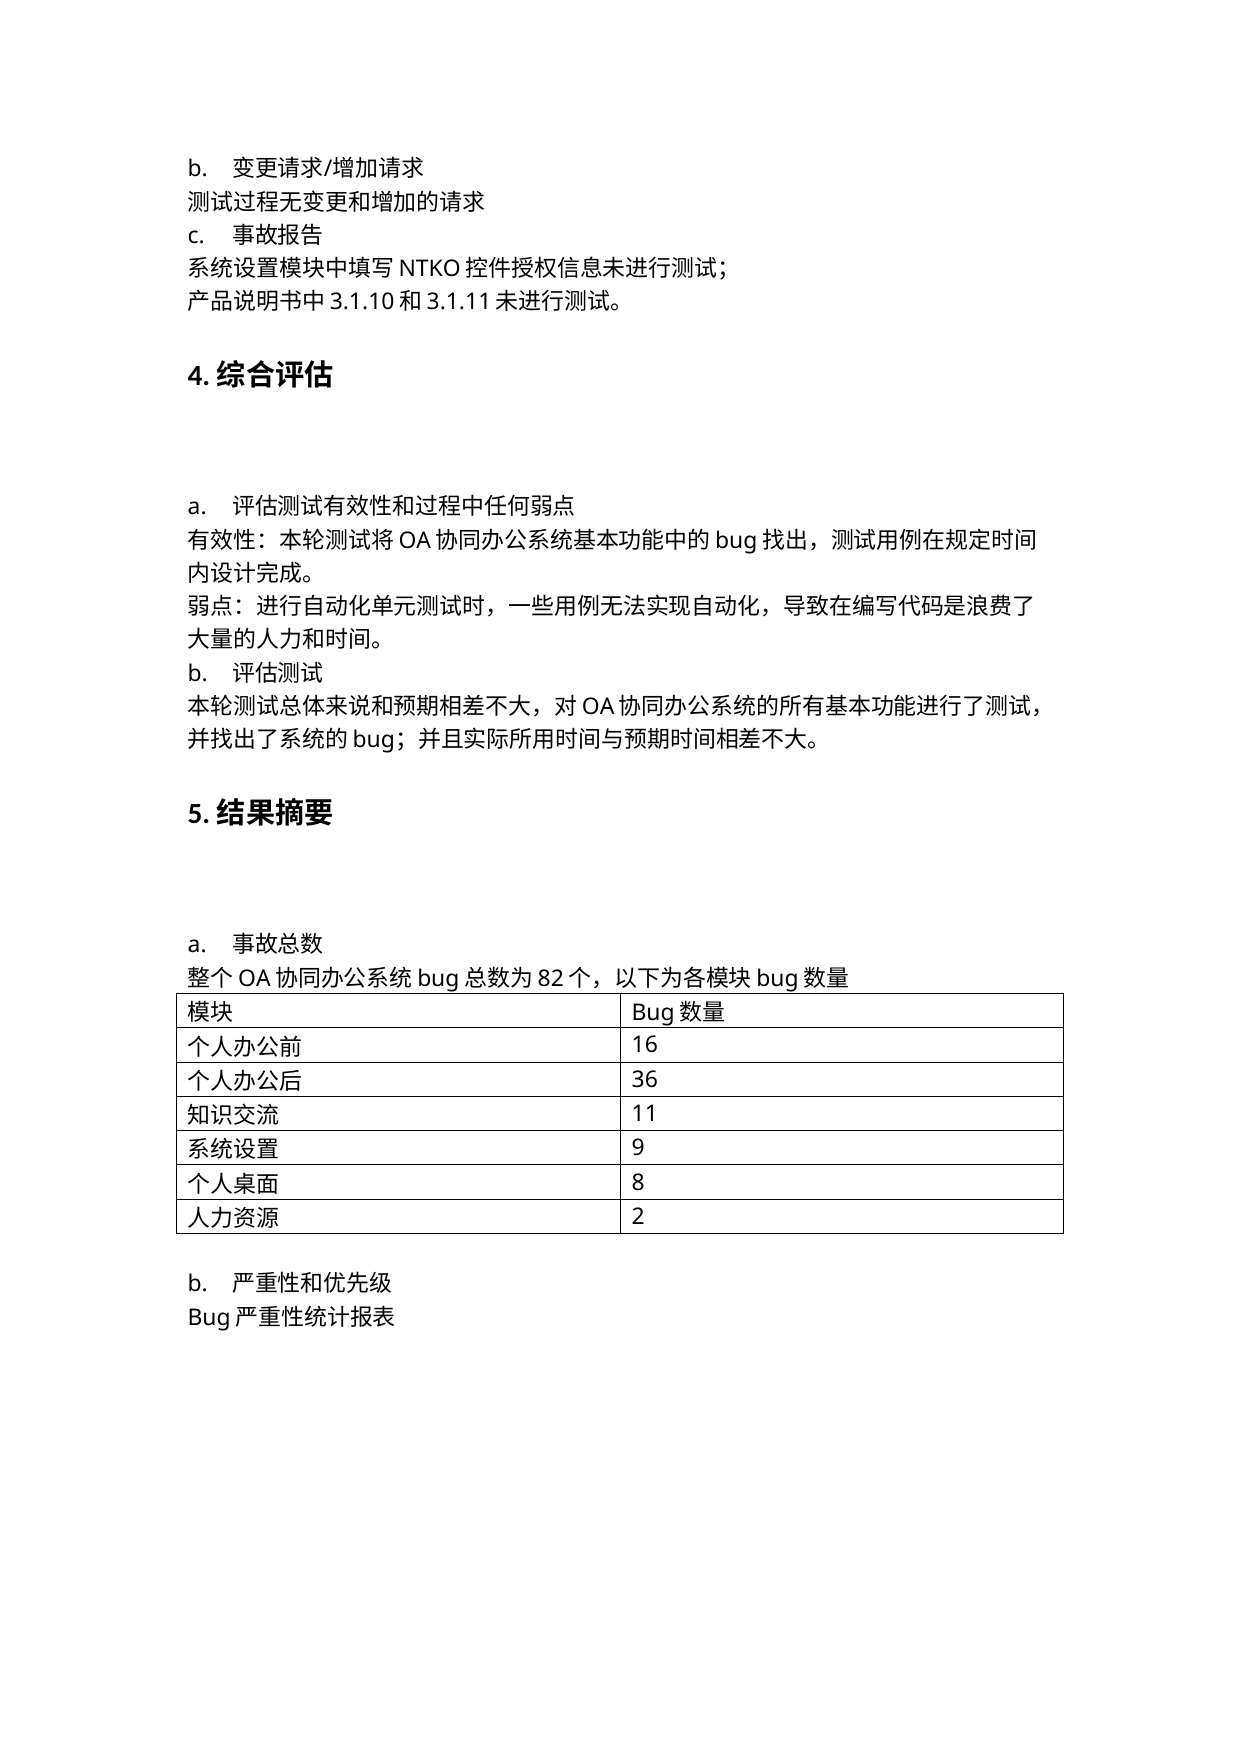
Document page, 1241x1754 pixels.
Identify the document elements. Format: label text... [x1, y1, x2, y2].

table_cell 个人办公前 [177, 1028, 620, 1062]
table_cell 8 [621, 1165, 1063, 1199]
list 有效性：本轮测试将OA协同办公系统基本功能中的bug找出，测试用例在规定时间内设计完成。 [187, 522, 1053, 588]
table_cell 16 [621, 1028, 1063, 1062]
table_cell 人力资源 [177, 1200, 620, 1233]
list 事故总数 [187, 926, 1053, 959]
subtitle 4. 综合评估 [187, 352, 1053, 394]
table_header Bug数量 [621, 994, 1063, 1027]
list 弱点：进行自动化单元测试时，一些用例无法实现自动化，导致在编写代码是浪费了大量的人力和时间。 [187, 588, 1053, 654]
table_cell 11 [621, 1097, 1063, 1130]
list 评估测试 [187, 654, 1053, 688]
table_cell 个人办公后 [177, 1063, 620, 1096]
list 测试过程无变更和增加的请求 [187, 183, 1053, 217]
table_cell 个人桌面 [177, 1165, 620, 1199]
table_cell 36 [621, 1063, 1063, 1096]
list 变更请求/增加请求 [187, 150, 1053, 183]
list 系统设置模块中填写NTKO控件授权信息未进行测试； [187, 250, 1053, 283]
list 事故报告 [187, 217, 1053, 250]
table_cell 2 [621, 1200, 1063, 1233]
list 严重性和优先级 [187, 1265, 1053, 1298]
list 本轮测试总体来说和预期相差不大，对OA协同办公系统的所有基本功能进行了测试，并找出了系统的bug；并且实际所用时间与预期时间相差不大。 [187, 688, 1053, 754]
subtitle 5. 结果摘要 [187, 790, 1053, 832]
list 评估测试有效性和过程中任何弱点 [187, 488, 1053, 522]
list 整个OA协同办公系统bug总数为82个，以下为各模块bug数量 [187, 959, 1053, 993]
table_header 模块 [177, 994, 620, 1027]
list 产品说明书中3.1.10和3.1.11未进行测试。 [187, 283, 1053, 317]
list Bug严重性统计报表 [187, 1298, 1053, 1332]
table_cell 知识交流 [177, 1097, 620, 1130]
table_cell 9 [621, 1131, 1063, 1164]
table_cell 系统设置 [177, 1131, 620, 1164]
